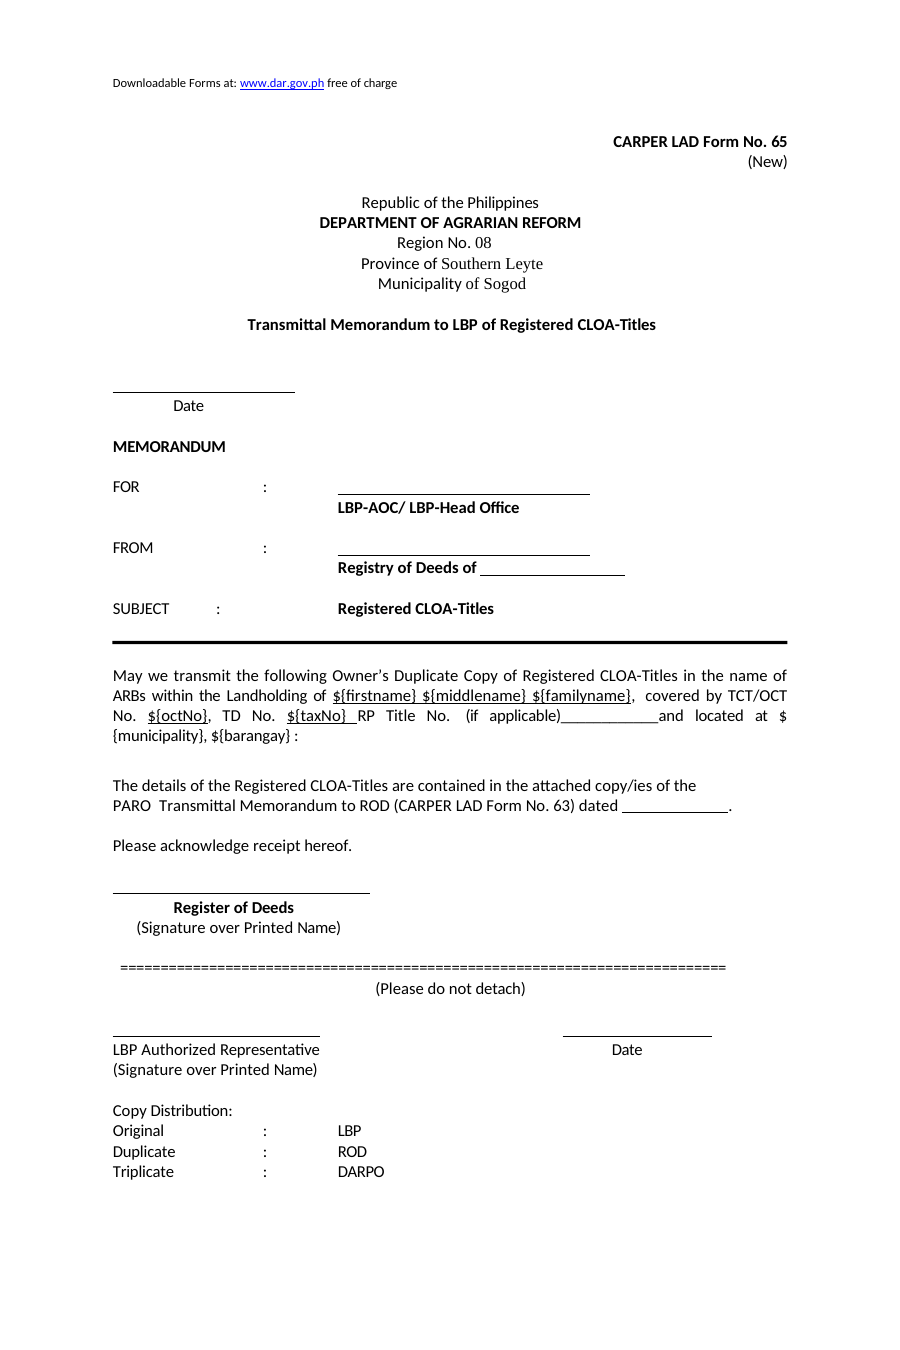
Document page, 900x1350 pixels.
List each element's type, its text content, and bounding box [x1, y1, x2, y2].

text The details of the Registered CLOA-Titles are contained in the attached copy/ies of the PARO Transmittal Memorandum to ROD (CARPER LAD Form No. 63) dated . [113, 775, 738, 816]
subtitle Register of Deeds [102, 894, 365, 917]
text (Signature over Printed Name) [102, 917, 375, 937]
text Copy Distribution: [113, 1100, 800, 1120]
text Republic of the Philippines [102, 192, 798, 212]
text LBP Authorized Representative Date [113, 1036, 800, 1059]
text Region No. 08 [102, 233, 677, 253]
text (Signature over Printed Name) [113, 1059, 800, 1080]
text May we transmit the following Owner’s Duplicate Copy of Registered CLOA-Titles in the name of ARBs within the Landholding of ${firstname} ${middlename} ${familyname}, covered by TCT/OCT No. ${octNo}, TD No. ${taxNo} RP Title No. (if applicable)____________and located at ${municipality}, ${barangay} : [113, 665, 788, 746]
text Please acknowledge receipt hereof. [113, 836, 800, 856]
text Original : LBP [113, 1120, 800, 1141]
text =========================================================================== [102, 958, 745, 978]
subtitle CARPER LAD Form No. 65 [102, 131, 788, 151]
text (Please do not detach) [102, 978, 799, 998]
text FROM : [113, 537, 800, 558]
text Province of Southern Leyte [104, 253, 800, 273]
text FOR : [113, 476, 800, 497]
text Triplicate : DARPO [113, 1161, 800, 1181]
text (New) [102, 151, 788, 172]
subtitle LBP-AOC/ LBP-Head Office [338, 497, 800, 517]
text Duplicate : ROD [113, 1141, 800, 1161]
text Municipality of Sogod [104, 273, 800, 293]
subtitle Registry of Deeds of [338, 558, 800, 578]
subtitle MEMORANDUM [113, 436, 800, 456]
text Date [173, 392, 800, 416]
subtitle DEPARTMENT OF AGRARIAN REFORM [102, 212, 799, 233]
text SUBJECT : Registered CLOA-Titles [113, 598, 800, 619]
subtitle Transmittal Memorandum to LBP of Registered CLOA-Titles [247, 314, 800, 334]
